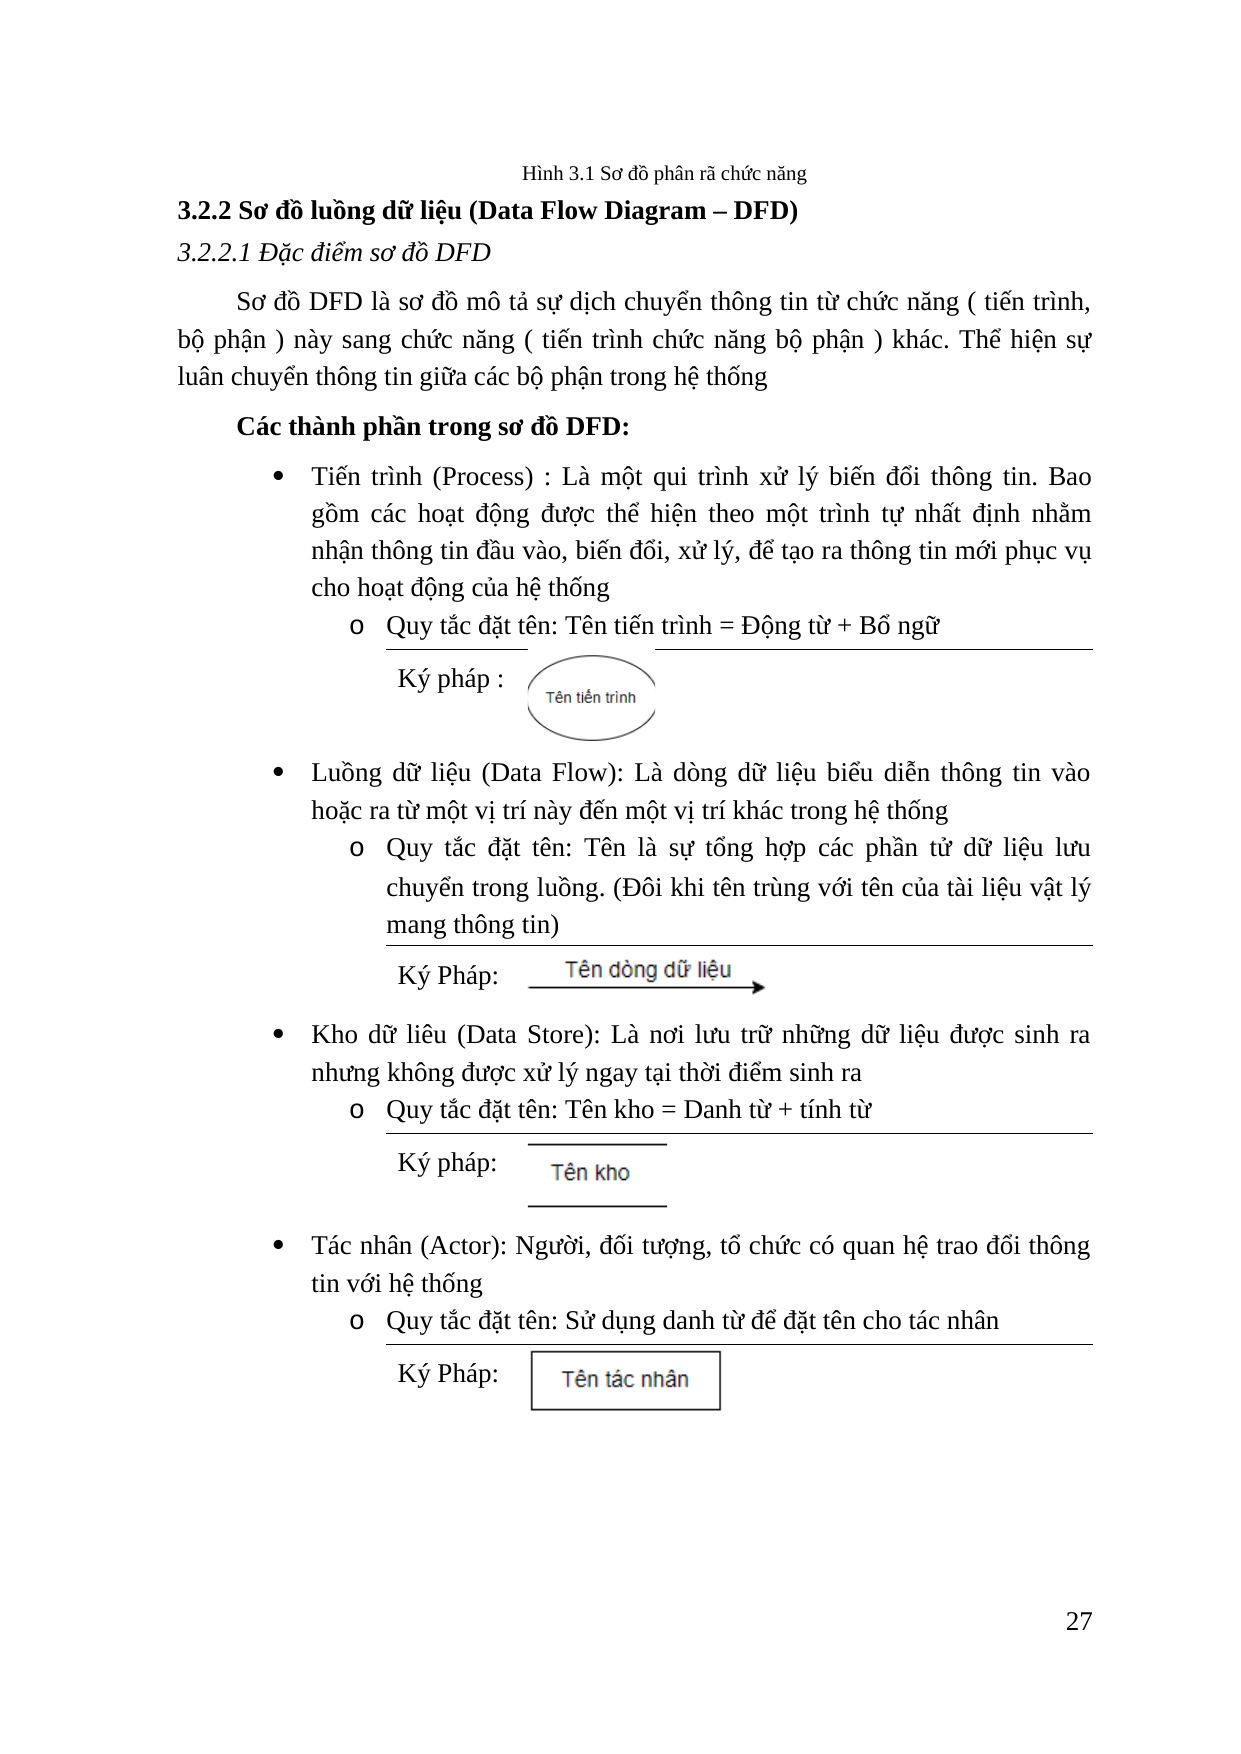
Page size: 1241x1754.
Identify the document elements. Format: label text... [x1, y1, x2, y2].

list Tiến trình (Process) : Là một qui trình xử lý biến đổi thông tin. Bao gồm các hoạt động được thể hiện theo một trình tự nhất định nhằm nhận thông tin đầu vào, biến đổi, xử lý, để tạo ra thông tin mới phục vụ cho hoạt động của hệ thống [274, 459, 1092, 603]
list Quy tắc đặt tên: Tên là sự tổng hợp các phần tử dữ liệu lưu chuyển trong luồng. (Đôi khi tên trùng với tên của tài liệu vật lý mang thông tin) [349, 831, 1092, 939]
text Sơ đồ DFD là sơ đồ mô tả sự dịch chuyển thông tin từ chức năng ( tiến trình, bộ phận ) này sang chức năng ( tiến trình chức năng bộ phận ) khác. Thể hiện sự luân chuyển thông tin giữa các bộ phận trong hệ thống [177, 285, 1092, 391]
picture [525, 946, 767, 1003]
subtitle 3.2.2.1 Đặc điểm sơ đồ DFD [177, 236, 1092, 267]
picture [525, 1345, 726, 1414]
text Các thành phần trong sơ đồ DFD: [177, 410, 1092, 441]
text Hình 3.1 Sơ đồ phân rã chức năng [177, 161, 1092, 185]
list Quy tắc đặt tên: Tên kho = Danh từ + tính từ [349, 1093, 1092, 1126]
list Tác nhân (Actor): Người, đối tượng, tổ chức có quan hệ trao đổi thông tin với hệ thống [274, 1229, 1092, 1298]
table_header Ký Pháp: [386, 946, 1093, 1006]
table_header Ký pháp: [386, 1134, 1093, 1217]
table_header Ký pháp : [386, 650, 1093, 744]
subtitle 3.2.2 Sơ đồ luồng dữ liệu (Data Flow Diagram – DFD) [177, 194, 1092, 225]
picture [526, 1134, 668, 1213]
list Kho dữ liêu (Data Store): Là nơi lưu trữ những dữ liệu được sinh ra nhưng không được xử lý ngay tại thời điểm sinh ra [274, 1018, 1092, 1087]
list Luồng dữ liệu (Data Flow): Là dòng dữ liệu biểu diễn thông tin vào hoặc ra từ một vị trí này đến một vị trí khác trong hệ thống [274, 757, 1092, 825]
picture [526, 649, 655, 741]
list Quy tắc đặt tên: Tên tiến trình = Động từ + Bổ ngữ [349, 609, 1092, 642]
table_header Ký Pháp: [386, 1345, 1093, 1417]
list Quy tắc đặt tên: Sử dụng danh từ để đặt tên cho tác nhân [349, 1304, 1092, 1337]
